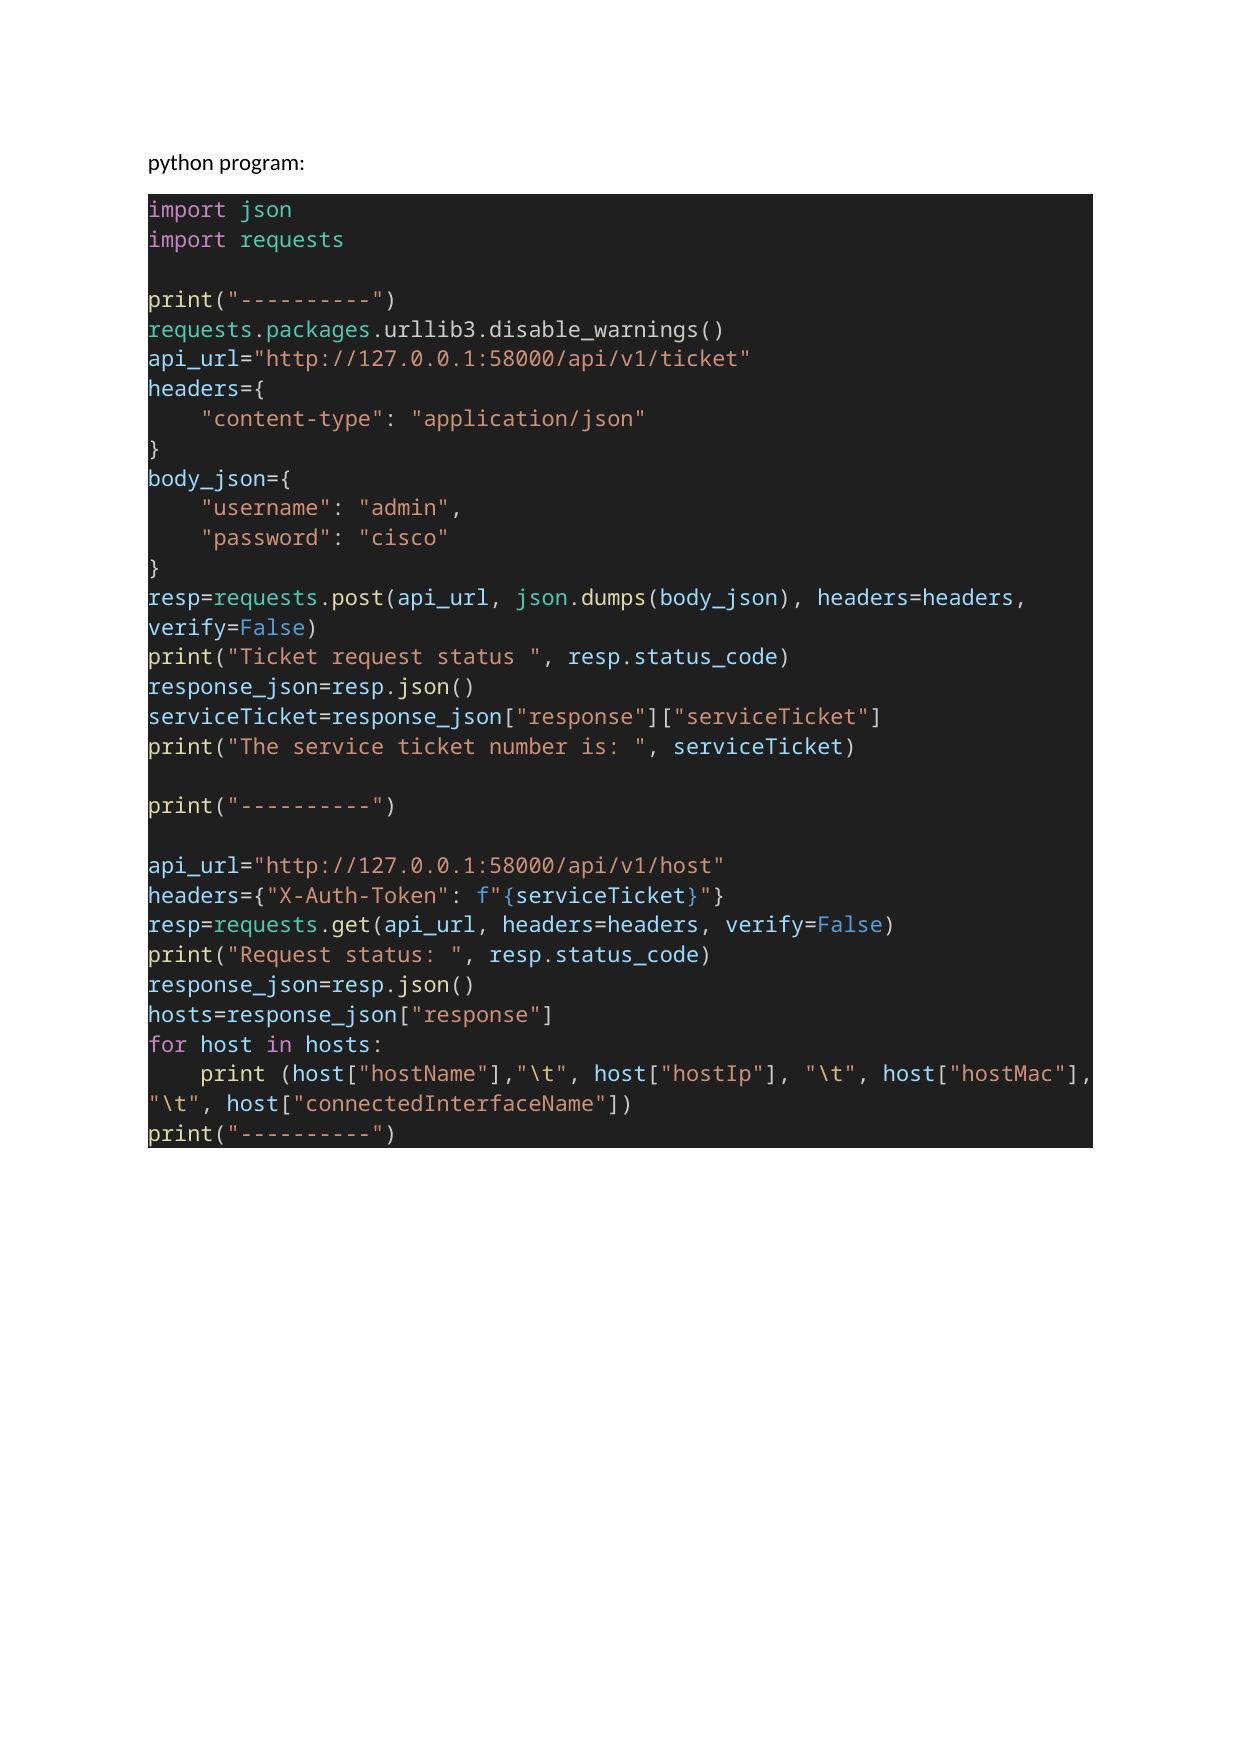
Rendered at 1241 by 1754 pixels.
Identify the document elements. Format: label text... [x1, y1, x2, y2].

text response_json=resp.json() [148, 969, 1093, 999]
text print("Ticket request status ", resp.status_code) [148, 641, 1093, 671]
text import requests [148, 224, 1093, 254]
text print("----------") [148, 790, 1093, 820]
text print("The service ticket number is: ", serviceTicket) [148, 731, 1093, 761]
text api_url="http://127.0.0.1:58000/api/v1/host" [148, 850, 1093, 880]
text print("----------") [148, 1118, 1093, 1148]
text headers={ [148, 373, 1093, 403]
text api_url="http://127.0.0.1:58000/api/v1/ticket" [148, 343, 1093, 373]
text print (host["hostName"],"\t", host["hostIp"], "\t", host["hostMac"], "\t", host["connectedInterfaceName"]) [148, 1058, 1093, 1118]
text requests.packages.urllib3.disable_warnings() [148, 314, 1093, 343]
text resp=requests.get(api_url, headers=headers, verify=False) [148, 909, 1093, 939]
text print("Request status: ", resp.status_code) [148, 939, 1093, 969]
text for host in hosts: [148, 1029, 1093, 1058]
text response_json=resp.json() [148, 671, 1093, 701]
text } [148, 552, 1093, 582]
text resp=requests.post(api_url, json.dumps(body_json), headers=headers, verify=False) [148, 582, 1093, 641]
text python program: [148, 148, 1093, 176]
text import json [148, 194, 1093, 224]
text headers={"X-Auth-Token": f"{serviceTicket}"} [148, 880, 1093, 909]
text print("----------") [148, 284, 1093, 314]
text } [148, 433, 1093, 463]
text hosts=response_json["response"] [148, 999, 1093, 1029]
text "content-type": "application/json" [148, 403, 1093, 433]
text "password": "cisco" [148, 522, 1093, 552]
text serviceTicket=response_json["response"]["serviceTicket"] [148, 701, 1093, 731]
text body_json={ [148, 463, 1093, 492]
text "username": "admin", [148, 492, 1093, 522]
